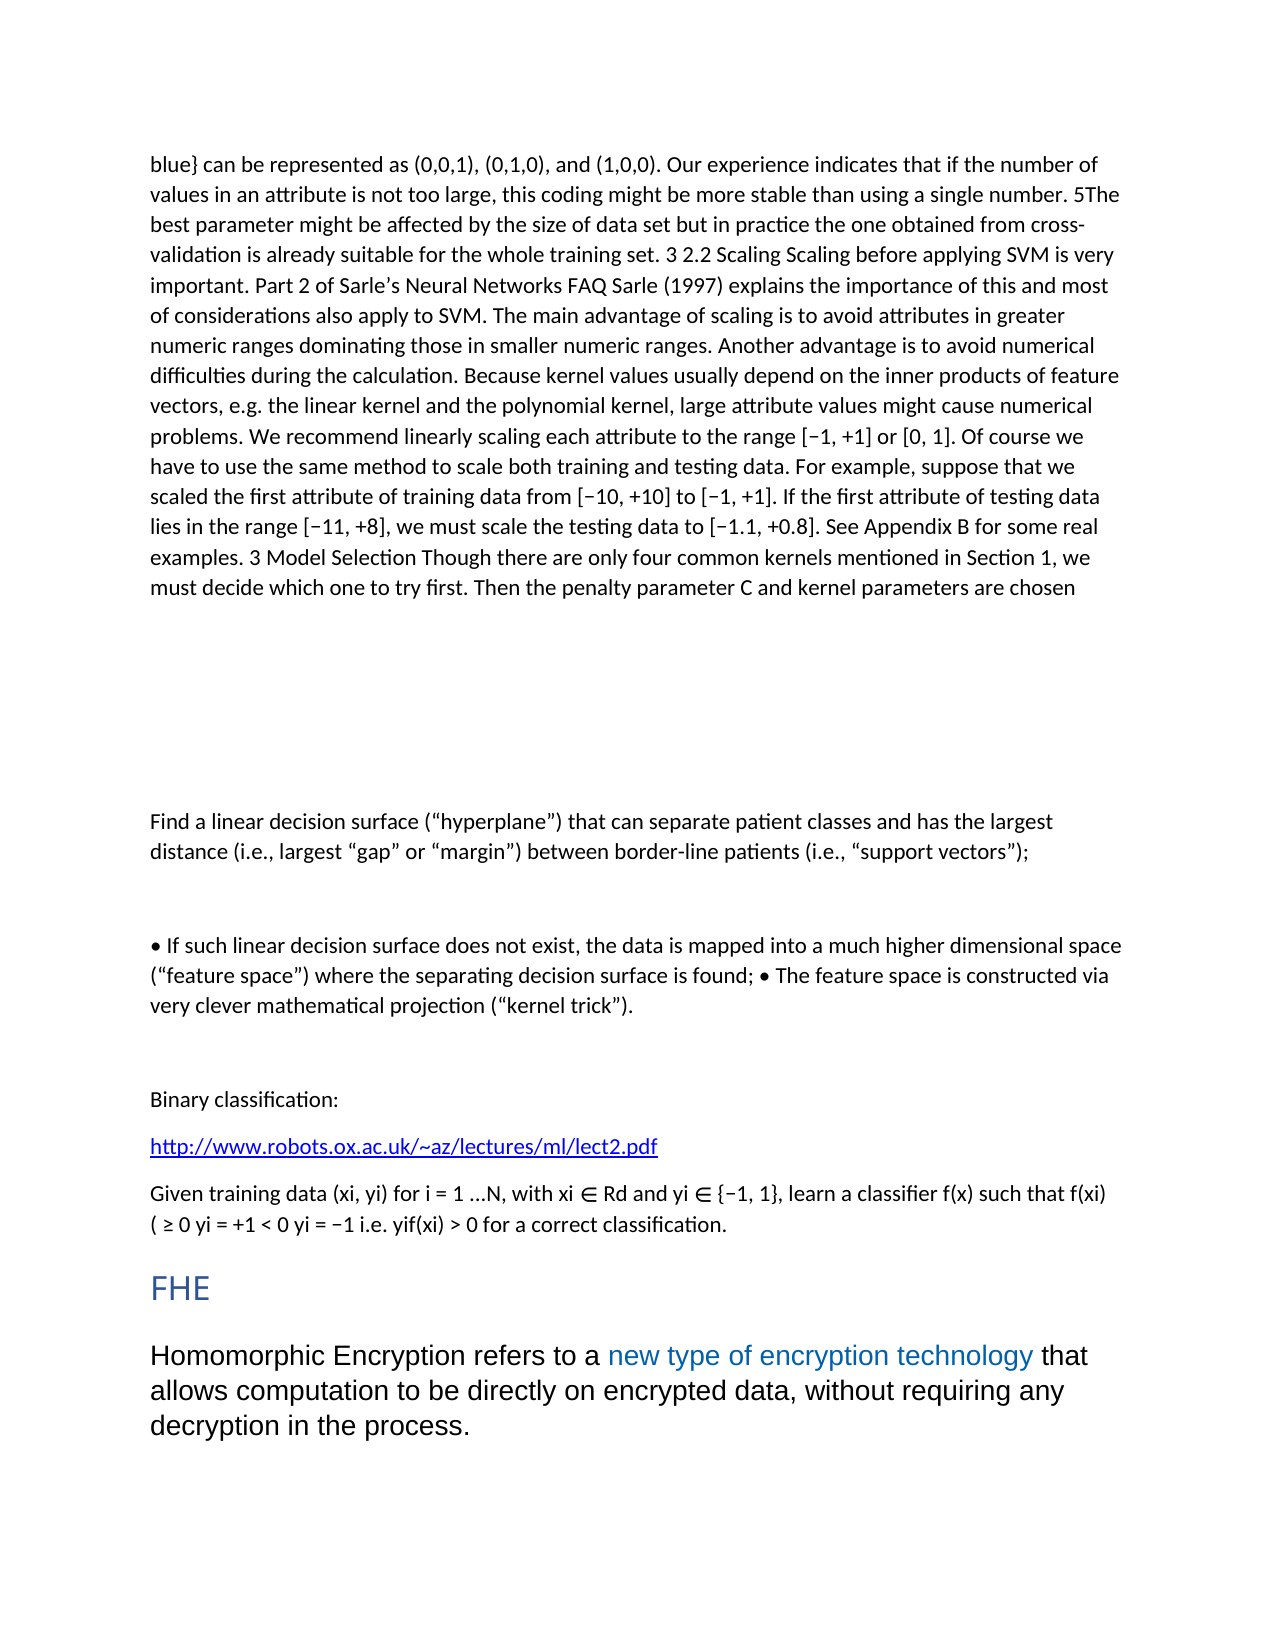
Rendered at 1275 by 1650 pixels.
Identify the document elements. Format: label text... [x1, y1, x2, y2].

text Find a linear decision surface (“hyperplane”) that can separate patient classes and has the largest distance (i.e., largest “gap” or “margin”) between border-line patients (i.e., “support vectors”); [150, 807, 1125, 866]
text • If such linear decision surface does not exist, the data is mapped into a much higher dimensional space (“feature space”) where the separating decision surface is found; • The feature space is constructed via very clever mathematical projection (“kernel trick”). [150, 931, 1125, 1020]
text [150, 150, 1125, 601]
subtitle Homomorphic Encryption refers to a new type of encryption technology that allows computation to be directly on encrypted data, without requiring any decryption in the process. [150, 1339, 1125, 1441]
text Given training data (xi, yi) for i = 1 ...N, with xi ∈ Rd and yi ∈ {−1, 1}, learn a classifier f(x) such that f(xi) ( ≥ 0 yi = +1 < 0 yi = −1 i.e. yif(xi) > 0 for a correct classification. [150, 1179, 1125, 1238]
text Binary classification: [150, 1085, 1125, 1113]
text http://www.robots.ox.ac.uk/~az/lectures/ml/lect2.pdf [150, 1132, 1125, 1160]
subtitle FHE [150, 1265, 1125, 1310]
